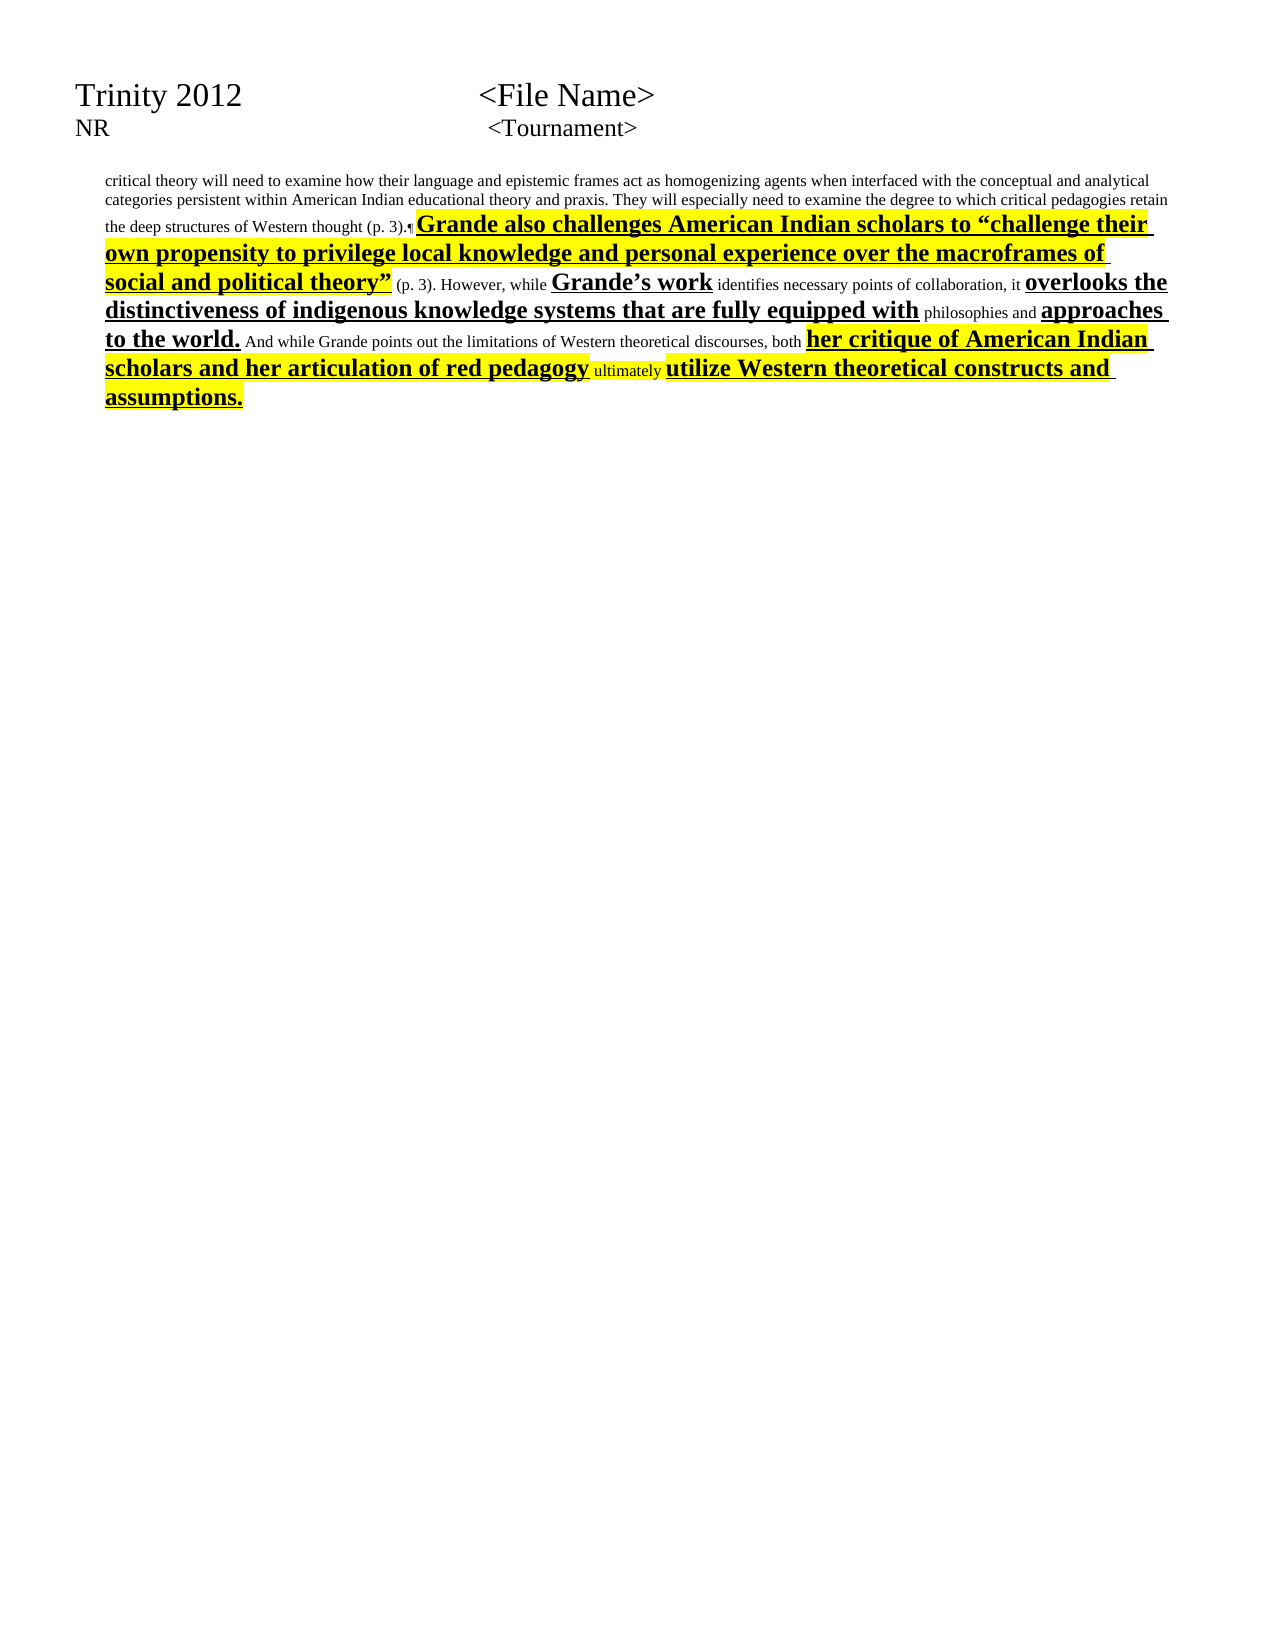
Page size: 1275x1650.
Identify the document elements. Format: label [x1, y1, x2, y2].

text [105, 171, 1170, 410]
